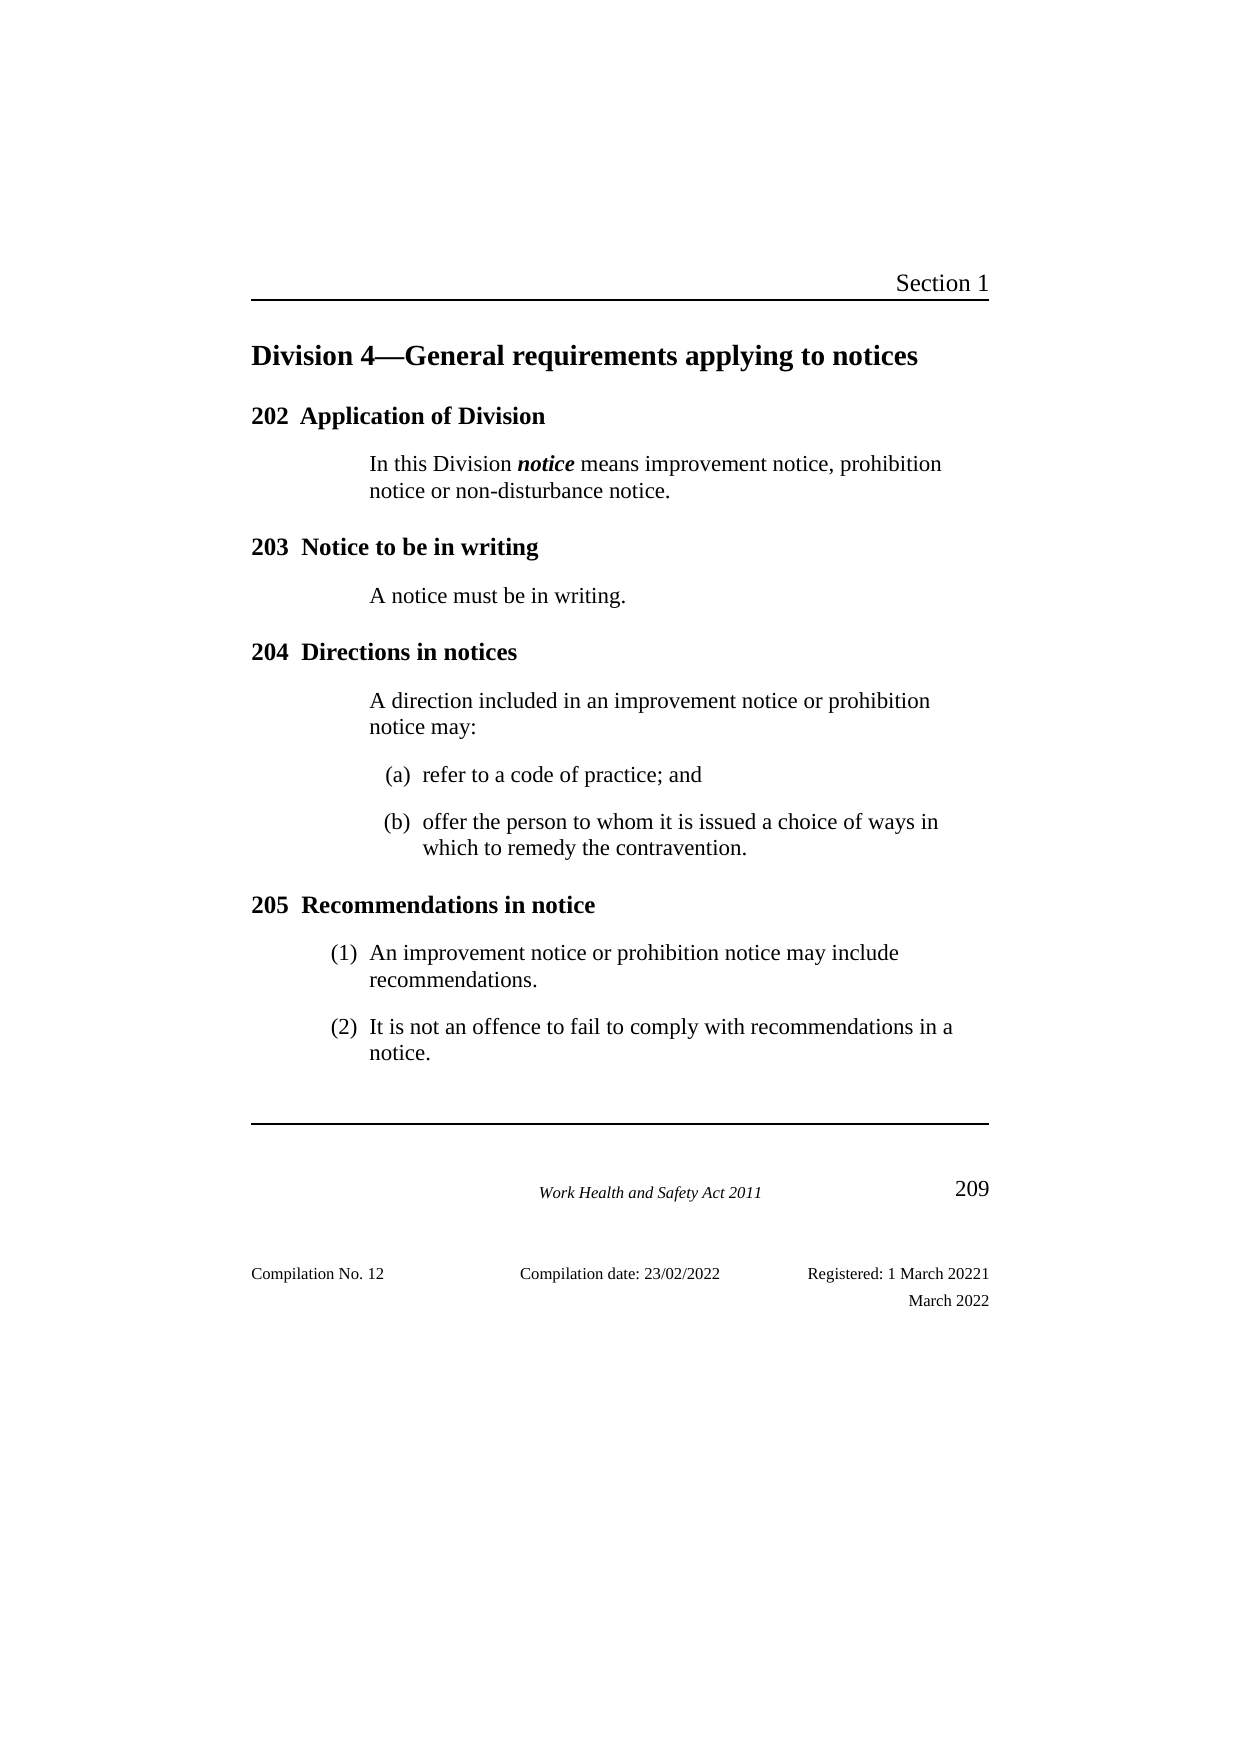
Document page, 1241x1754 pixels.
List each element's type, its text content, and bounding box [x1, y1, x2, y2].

text (a) refer to a code of practice; and [251, 761, 989, 787]
text 203 Notice to be in writing [251, 532, 989, 561]
text 202 Application of Division [251, 401, 989, 430]
text Division 4—General requirements applying to notices [251, 338, 989, 372]
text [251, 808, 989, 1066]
text A direction included in an improvement notice or prohibition notice may: [251, 687, 989, 740]
text A notice must be in writing. [251, 582, 989, 608]
text 204 Directions in notices [251, 637, 989, 666]
text In this Division notice means improvement notice, prohibition notice or non-disturbance notice. [369, 451, 989, 503]
